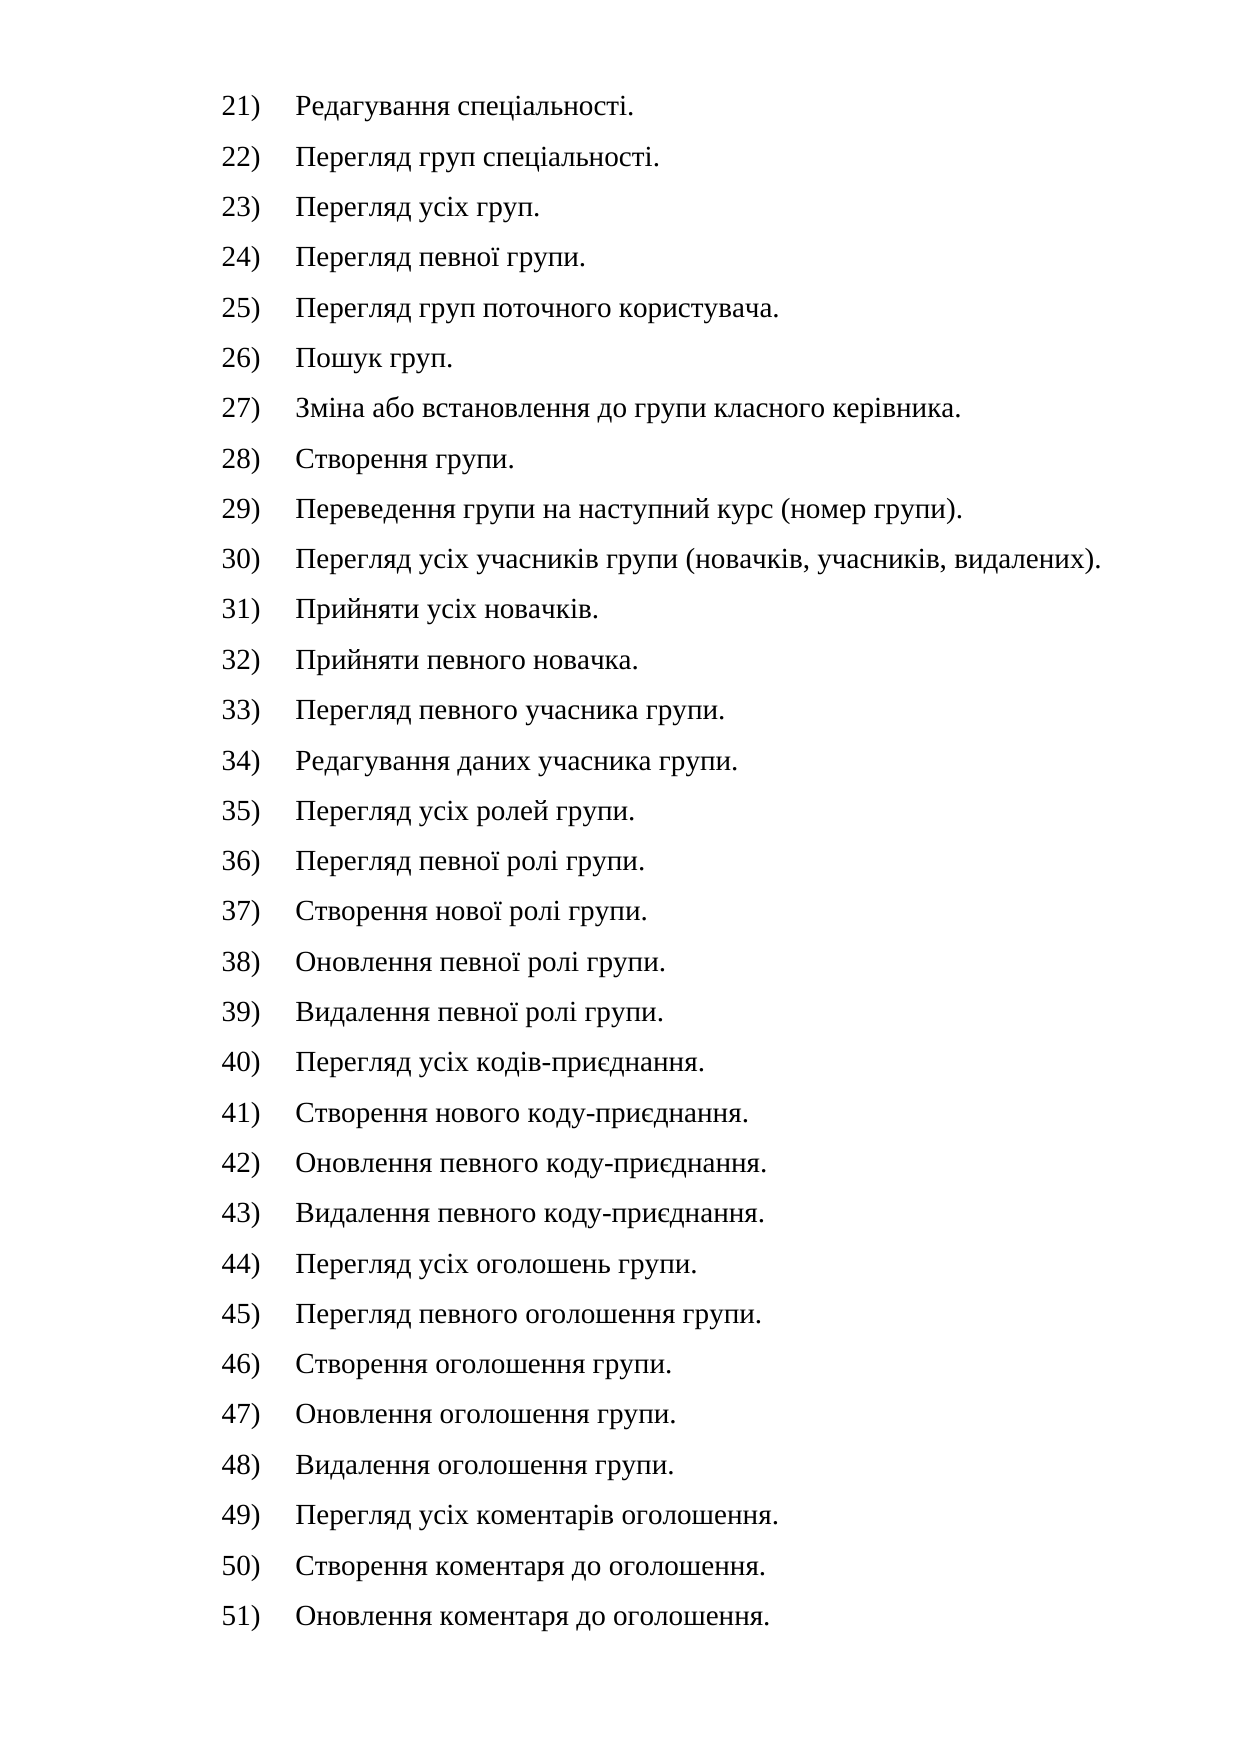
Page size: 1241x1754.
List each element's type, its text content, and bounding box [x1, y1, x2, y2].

list Видалення оголошення групи. [221, 1447, 1152, 1481]
list Створення оголошення групи. [221, 1346, 1152, 1380]
list Оновлення оголошення групи. [221, 1397, 1152, 1430]
list Перегляд певного учасника групи. [221, 692, 1152, 726]
list Прийняти певного новачка. [221, 642, 1152, 676]
list Перегляд груп поточного користувача. [221, 290, 1152, 323]
list Створення коментаря до оголошення. [221, 1548, 1152, 1581]
list Видалення певної ролі групи. [221, 994, 1152, 1028]
list Прийняти усіх новачків. [221, 592, 1152, 625]
list Редагування спеціальності. [221, 88, 1152, 122]
list Створення нового коду-приєднання. [221, 1095, 1152, 1128]
list Перегляд певної групи. [221, 239, 1152, 273]
list Зміна або встановлення до групи класного керівника. [221, 390, 1152, 424]
list Перегляд усіх учасників групи (новачків, учасників, видалених). [221, 541, 1152, 575]
list Перегляд усіх коментарів оголошення. [221, 1497, 1152, 1531]
list Переведення групи на наступний курс (номер групи). [221, 491, 1152, 524]
list Оновлення певного коду-приєднання. [221, 1145, 1152, 1179]
list Пошук груп. [221, 340, 1152, 374]
list Перегляд певної ролі групи. [221, 843, 1152, 877]
list Перегляд усіх кодів-приєднання. [221, 1044, 1152, 1078]
list Перегляд груп спеціальності. [221, 139, 1152, 172]
list Перегляд усіх груп. [221, 189, 1152, 223]
list Створення групи. [221, 441, 1152, 474]
list Редагування даних учасника групи. [221, 743, 1152, 776]
list Перегляд усіх ролей групи. [221, 793, 1152, 826]
list Оновлення коментаря до оголошення. [221, 1598, 1152, 1631]
list Видалення певного коду-приєднання. [221, 1195, 1152, 1229]
list Перегляд усіх оголошень групи. [221, 1246, 1152, 1279]
list Створення нової ролі групи. [221, 893, 1152, 927]
list Перегляд певного оголошення групи. [221, 1296, 1152, 1329]
list Оновлення певної ролі групи. [221, 944, 1152, 977]
